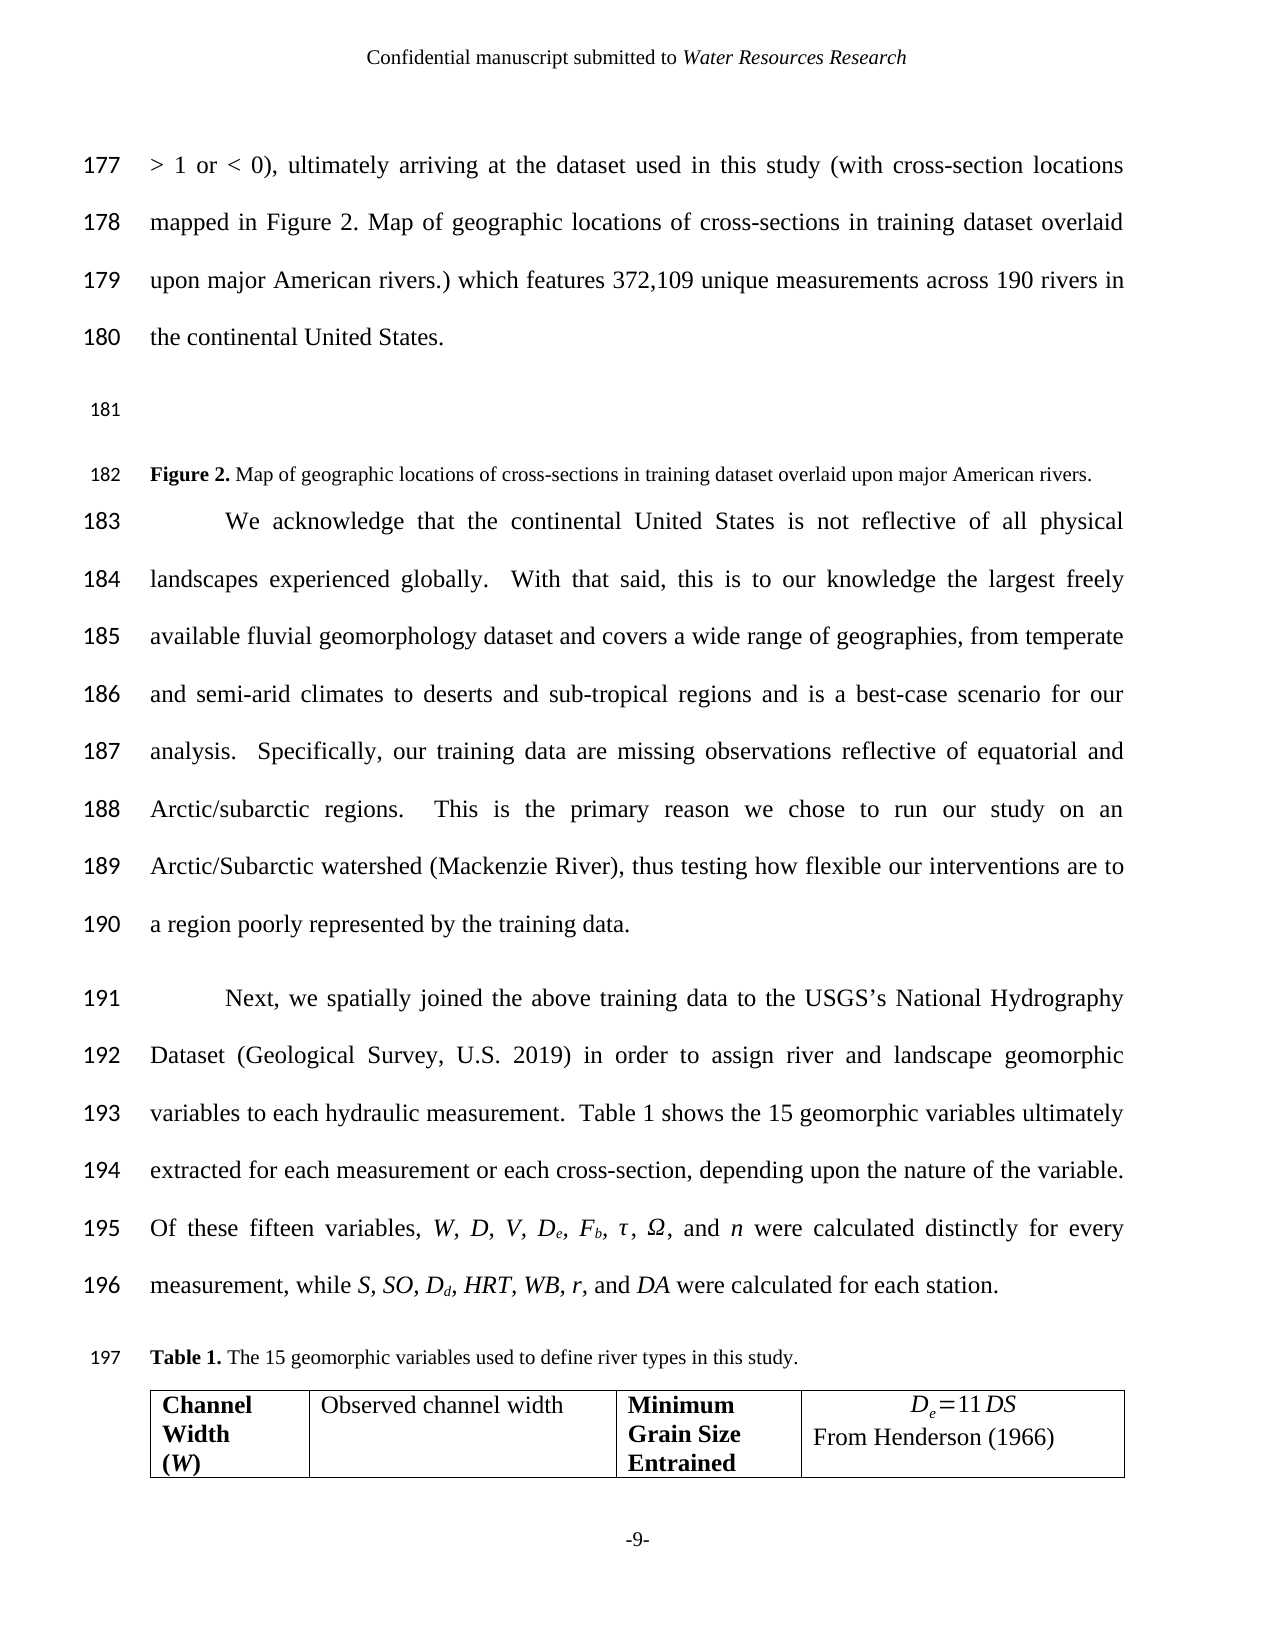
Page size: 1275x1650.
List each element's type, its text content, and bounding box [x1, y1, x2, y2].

text We acknowledge that the continental United States is not reflective of all physical landscapes experienced globally. With that said, this is to our knowledge the largest freely available fluvial geomorphology dataset and covers a wide range of geographies, from temperate and semi-arid climates to deserts and sub-tropical regions and is a best-case scenario for our analysis. Specifically, our training data are missing observations reflective of equatorial and Arctic/subarctic regions. This is the primary reason we chose to run our study on an Arctic/Subarctic watershed (Mackenzie River), thus testing how flexible our interventions are to a region poorly represented by the training data. [150, 506, 1125, 938]
text Figure 2. Map of geographic locations of cross-sections in training dataset overlaid upon major American rivers. [150, 461, 1125, 486]
text Next, we spatially joined the above training data to the USGS’s National Hydrography Dataset (Geological Survey, U.S. 2019) in order to assign river and landscape geomorphic variables to each hydraulic measurement. Table 1 shows the 15 geomorphic variables ultimately extracted for each measurement or each cross-section, depending upon the nature of the variable. Of these fifteen variables, W, D, V, De, Fb, , , and n were calculated distinctly for every measurement, while S, SO, Dd, HRT, WB, r, and DA were calculated for each station. [150, 983, 1125, 1299]
text Table 1. The 15 geomorphic variables used to define river types in this study. [150, 1345, 1125, 1369]
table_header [617, 1391, 801, 1477]
table_header Channel Width (W) [151, 1391, 309, 1477]
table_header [802, 1391, 1124, 1477]
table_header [310, 1391, 616, 1477]
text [150, 150, 1125, 351]
